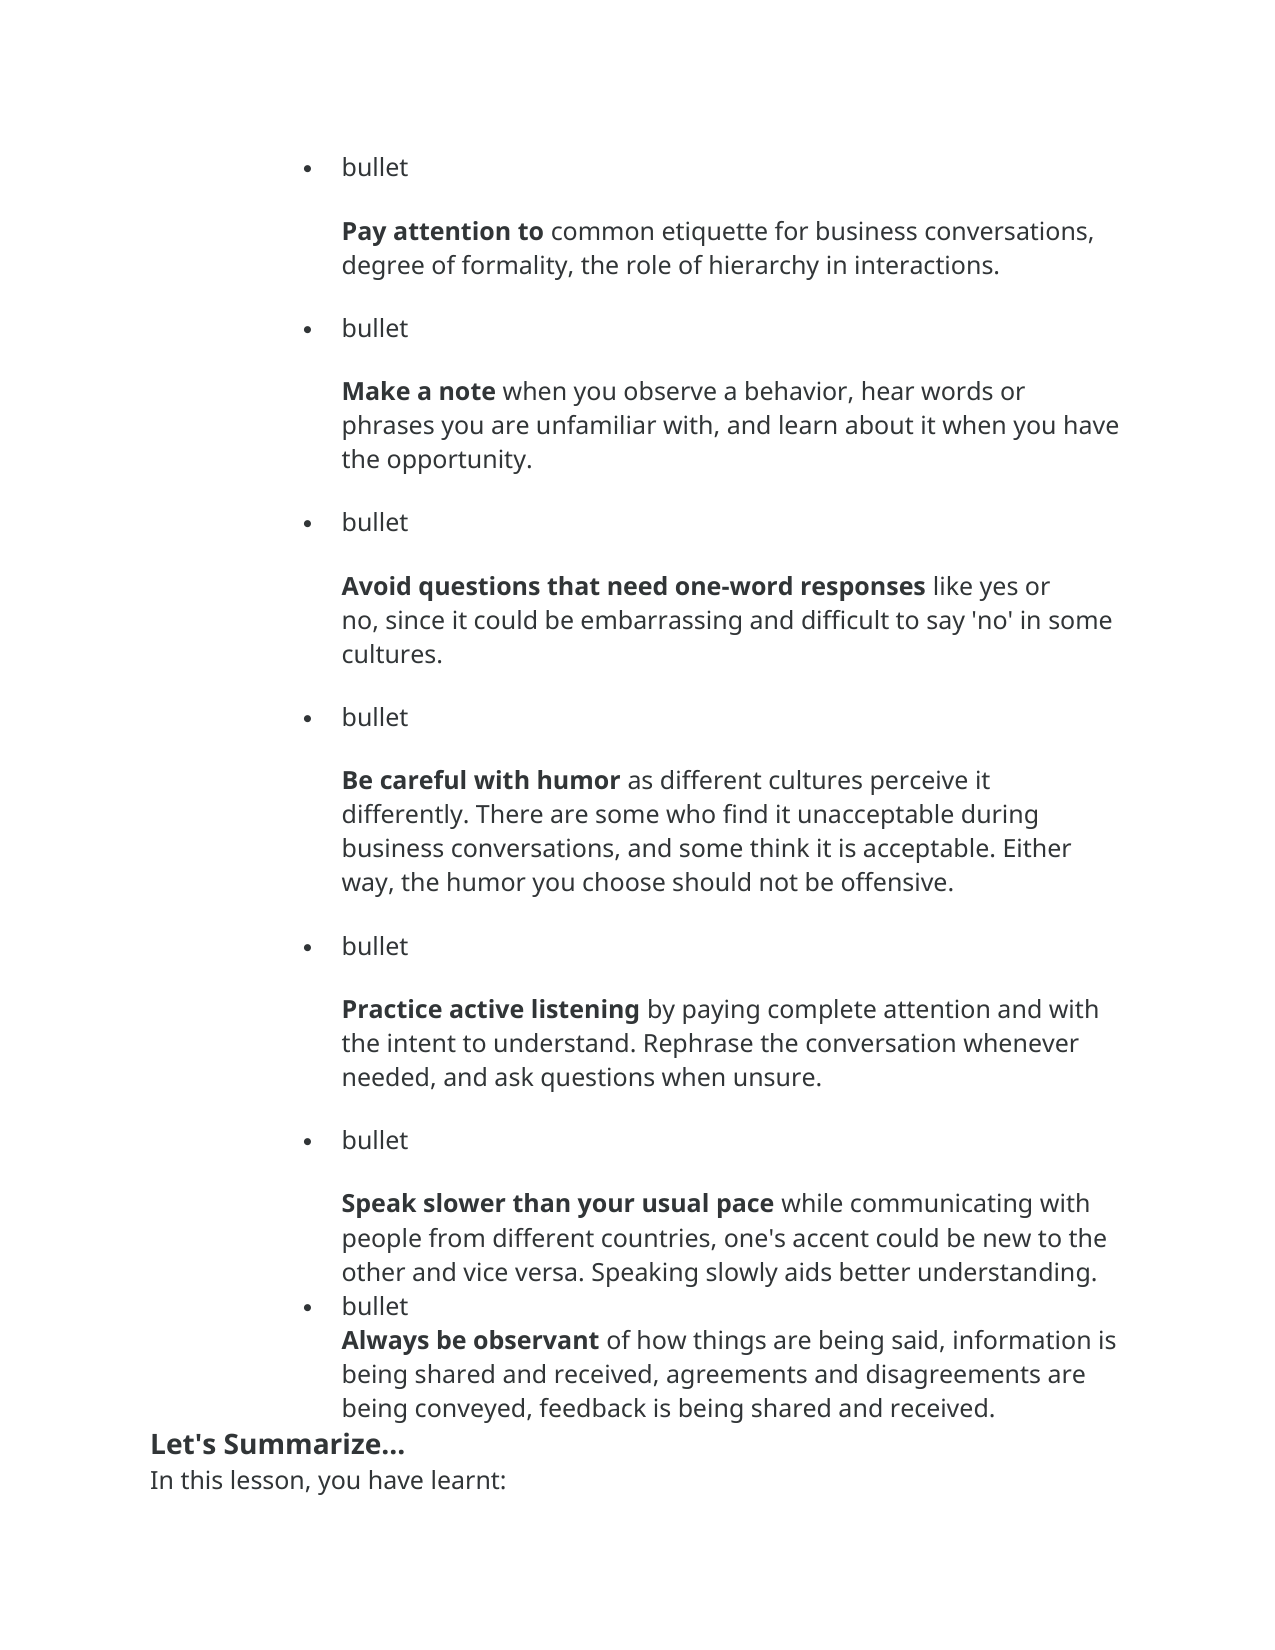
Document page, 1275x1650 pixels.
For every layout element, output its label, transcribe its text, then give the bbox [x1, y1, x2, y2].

text Make a note when you observe a behavior, hear words or phrases you are unfamiliar with, and learn about it when you have the opportunity. [341, 374, 1125, 476]
text Let's Summarize... [150, 1424, 1125, 1463]
list bullet [304, 700, 1125, 734]
list bullet [304, 928, 1125, 962]
text Avoid questions that need one-word responses like yes or no, since it could be embarrassing and difficult to say 'no' in some cultures. [341, 568, 1125, 671]
text Speak slower than your usual pace while communicating with people from different countries, one's accent could be new to the other and vice versa. Speaking slowly aids better understanding. [341, 1186, 1125, 1288]
text Be careful with humor as different cultures perceive it differently. There are some who find it unacceptable during business conversations, and some think it is acceptable. Either way, the humor you choose should not be offensive. [341, 763, 1125, 899]
text Practice active listening by paying complete attention and with the intent to understand. Rephrase the conversation whenever needed, and ask questions when unsure. [341, 992, 1125, 1094]
text Always be observant of how things are being said, information is being shared and received, agreements and disagreements are being conveyed, feedback is being shared and received. [341, 1322, 1125, 1424]
list bullet [304, 1288, 1125, 1322]
list bullet [304, 505, 1125, 539]
list bullet [304, 1123, 1125, 1157]
text Pay attention to common etiquette for business conversations, degree of formality, the role of hierarchy in interactions. [341, 213, 1125, 281]
text In this lesson, you have learnt: [150, 1463, 1125, 1497]
list bullet [304, 150, 1125, 184]
list bullet [304, 311, 1125, 344]
